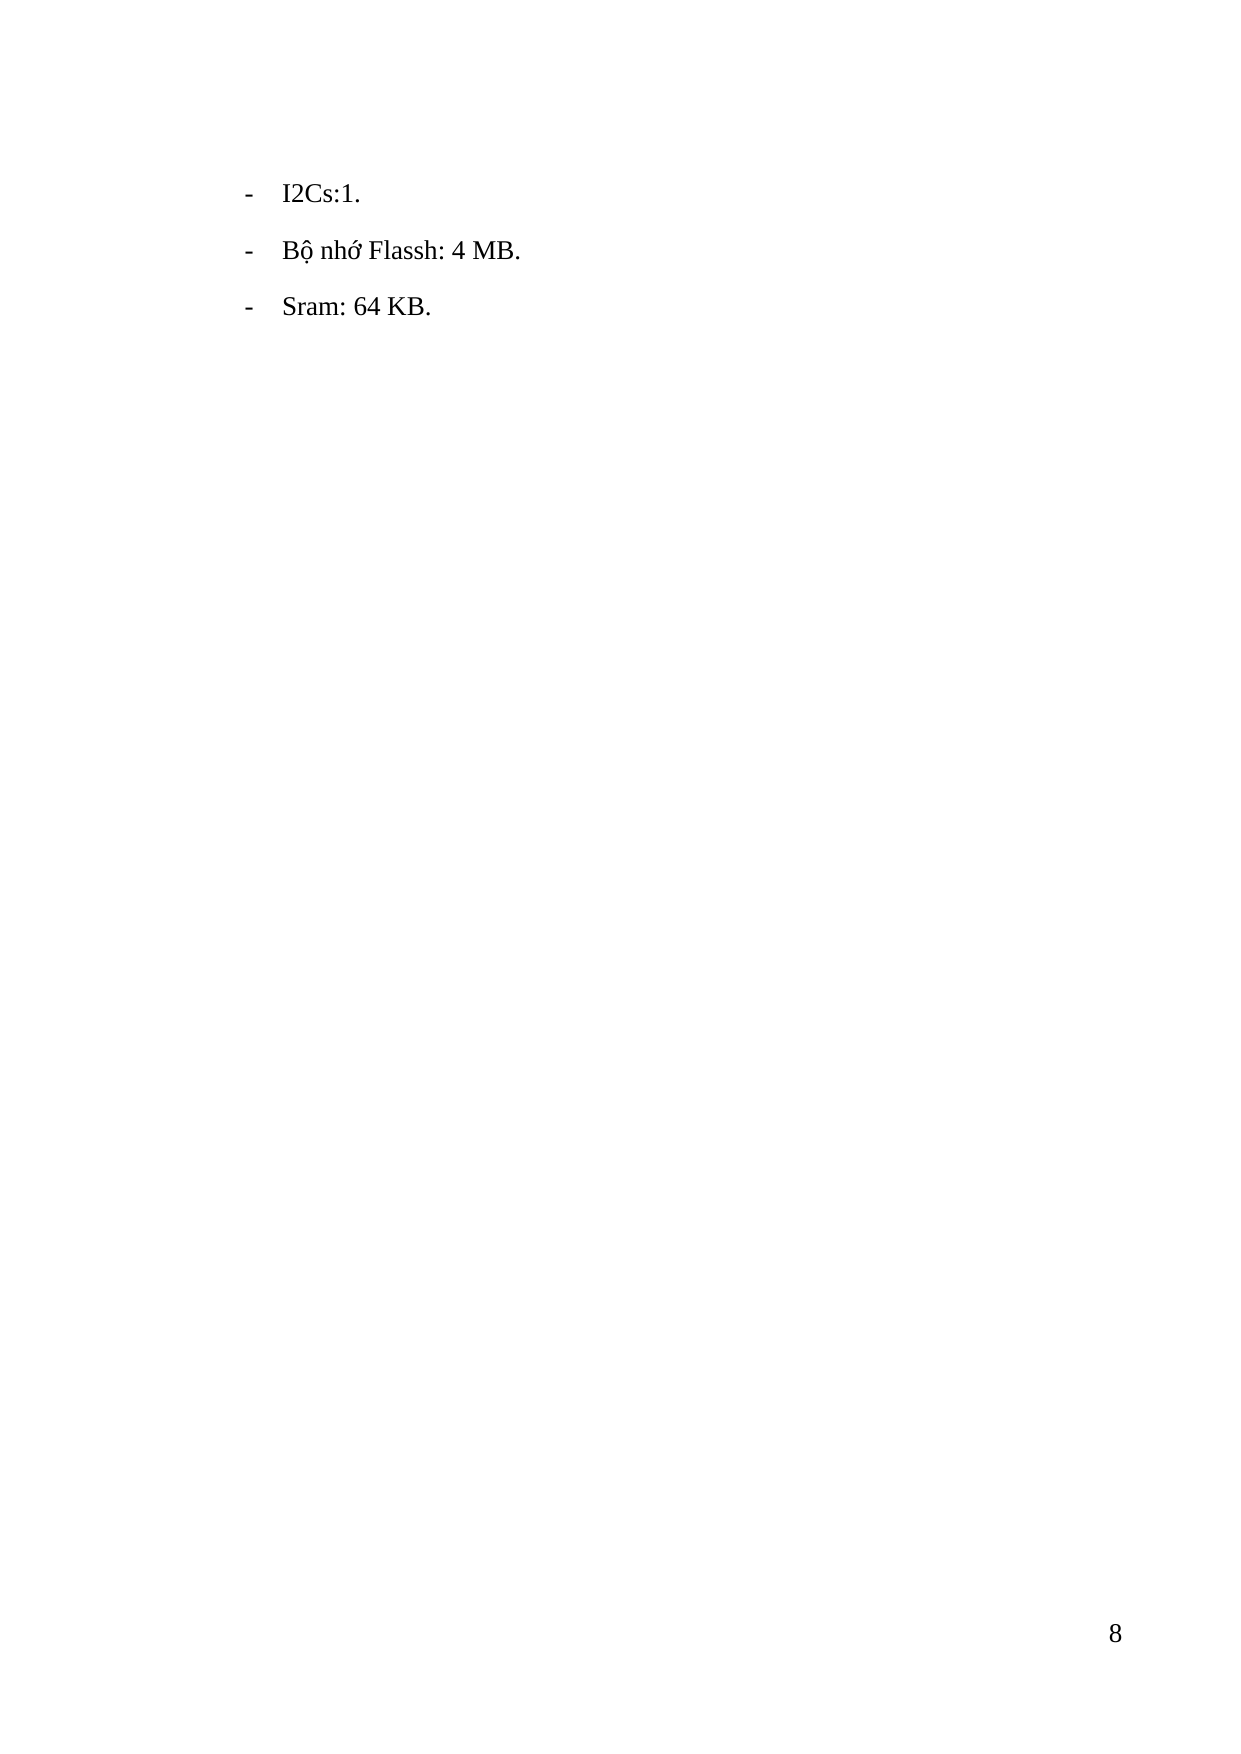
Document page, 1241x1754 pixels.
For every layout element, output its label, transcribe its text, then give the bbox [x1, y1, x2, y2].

list I2Cs:1. [244, 177, 1122, 208]
list Sram: 64 KB. [244, 290, 1122, 321]
list Bộ nhớ Flassh: 4 MB. [244, 234, 1122, 265]
